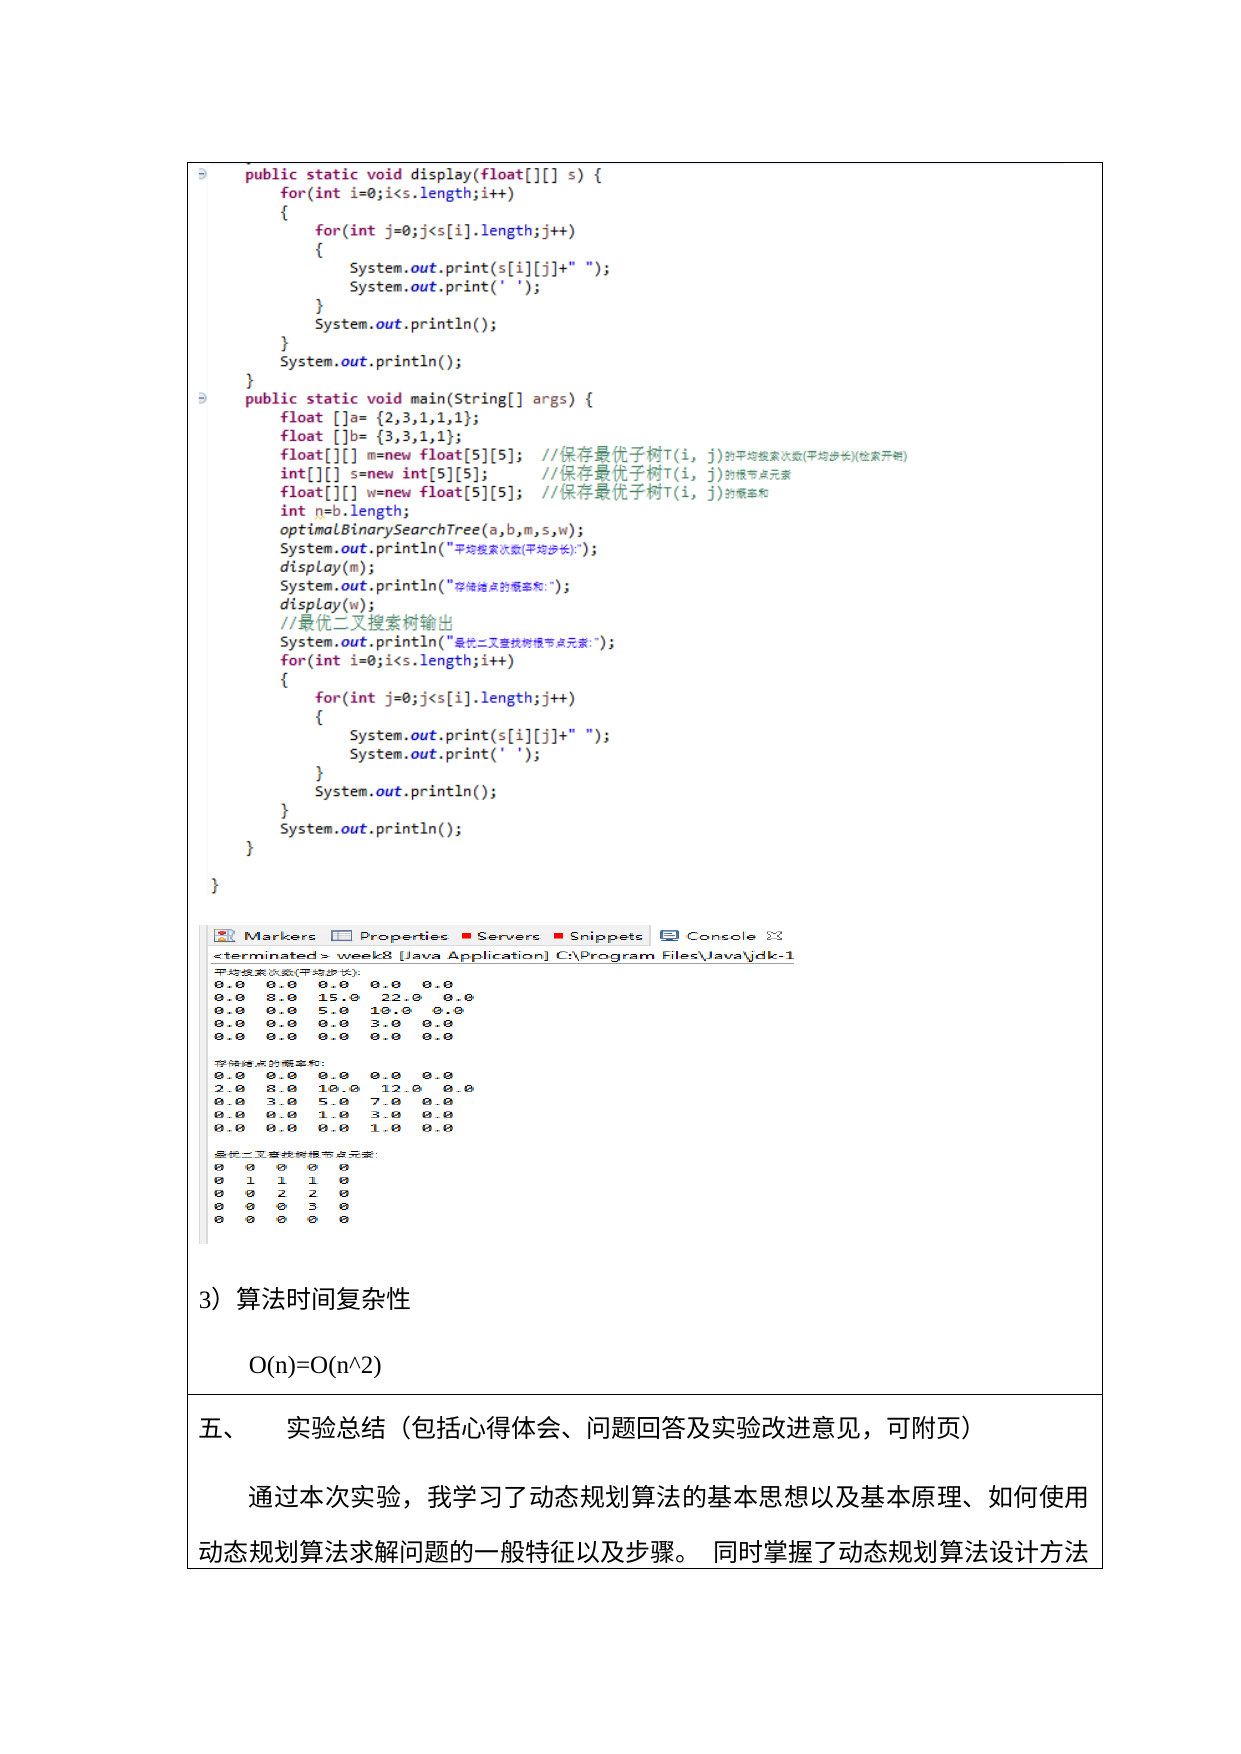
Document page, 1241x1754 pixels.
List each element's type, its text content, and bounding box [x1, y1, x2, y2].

picture [198, 163, 1064, 896]
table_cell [188, 1395, 1102, 1568]
table_cell 实验结果（包括程序或图表、结论陈述、数据记录及分析等，可附页） 最优值递归定义 w(i,j)p(i,j)= w(i,j) +w(i,m-1)pl+ w(m+1,j) pr。 因此m[i,j]=m[i,r-1]+m[r+1,j]+w(i,j)。 (1.1) 递归公式(1.1)假定我们知道哪个结点k应该作为根结点。如果选取期望搜索代价最低者作为根结点，可得最终递归公式： ①若1<=i<=n，m(i,i-1)=0 ②若i<=j，m[i,j]=min{m[i,k-1]+m[k+1,j]+w(i,j)}(i<=k<=j) 2）算法实现 3）算法时间复杂性 O(n)=O(n^2) [188, 163, 1102, 1393]
picture [198, 925, 794, 1244]
